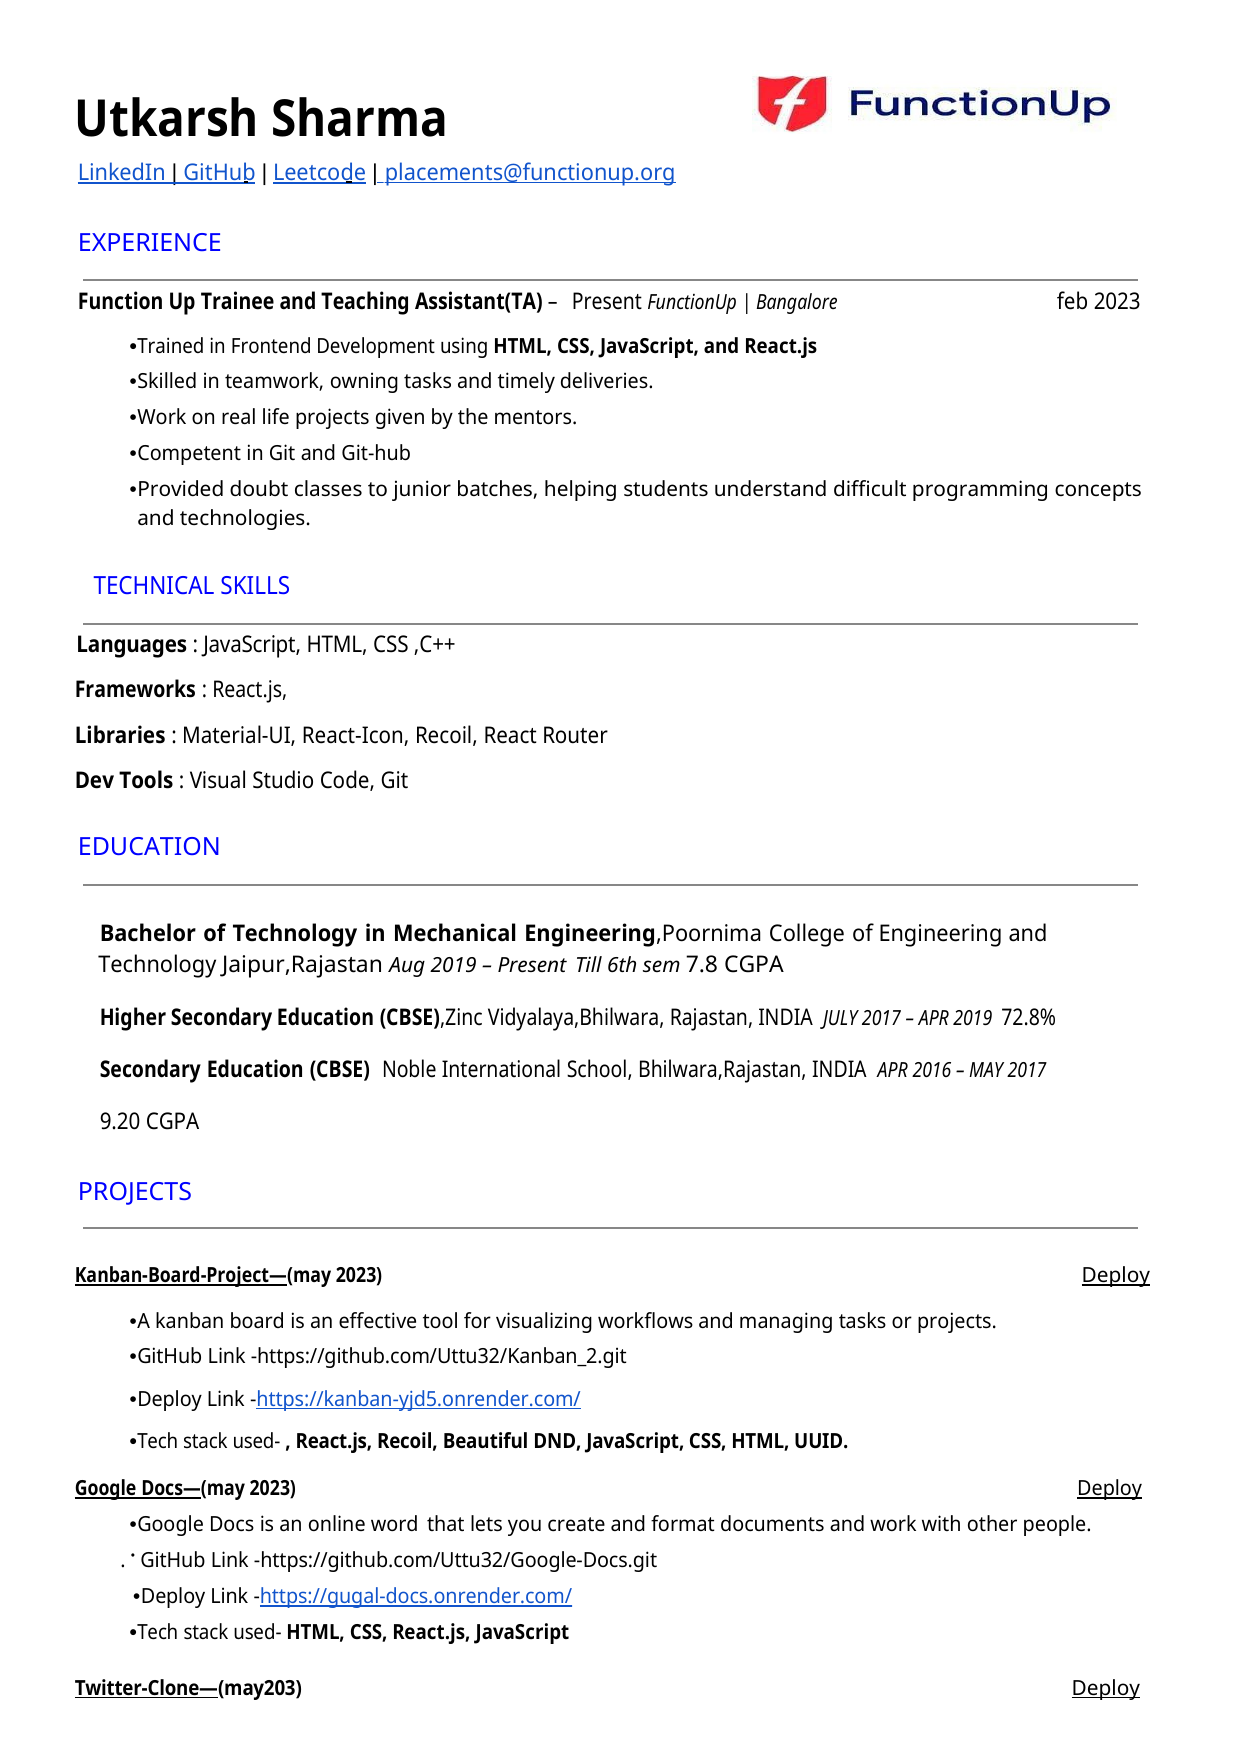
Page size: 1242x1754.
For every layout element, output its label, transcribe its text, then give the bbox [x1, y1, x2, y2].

subtitle PROJECTS [78, 1173, 1154, 1207]
list Google Docs is an online word that lets you create and format documents and work with other people. [129, 1509, 1154, 1537]
text 9.20 CGPA [99, 1105, 1154, 1136]
subtitle EXPERIENCE [78, 225, 1154, 259]
text Dev Tools : Visual Studio Code, Git [74, 764, 1154, 796]
text Frameworks : React.js, [74, 673, 1154, 704]
text Google Docs—(may 2023) Deploy [74, 1473, 1154, 1502]
subtitle EDUCATION [78, 829, 1154, 863]
list Tech stack used- , React.js, Recoil, Beautiful DND, JavaScript, CSS, HTML, UUID. [129, 1426, 1154, 1454]
text LinkedIn | GitHub | Leetcode | placements@functionup.org [78, 156, 1154, 187]
text Twitter-Clone—(may203) Deploy [74, 1673, 1154, 1701]
picture [752, 70, 1117, 134]
list Deploy Link -https://kanban-yjd5.onrender.com/ [129, 1384, 1154, 1412]
list Deploy Link -https://gugal-docs.onrender.com/ [133, 1581, 1154, 1609]
text . • GitHub Link -https://github.com/Uttu32/Google-Docs.git [120, 1545, 1154, 1573]
subtitle TECHNICAL SKILLS [93, 567, 1154, 602]
list Work on real life projects given by the mentors. [129, 402, 1154, 431]
list A kanban board is an effective tool for visualizing workflows and managing tasks or projects. [129, 1307, 1154, 1335]
list GitHub Link -https://github.com/Uttu32/Kanban_2.git [129, 1342, 1154, 1370]
text Bachelor of Technology in Mechanical Engineering,Poornima College of Engineering and Technology Jaipur,Rajastan Aug 2019 – Present Till 6th sem 7.8 CGPA [98, 917, 1154, 979]
list Tech stack used- HTML, CSS, React.js, JavaScript [129, 1617, 1154, 1646]
text Higher Secondary Education (CBSE),Zinc Vidyalaya,Bhilwara, Rajastan, INDIA JULY 2017 – APR 2019 72.8% [99, 1001, 1154, 1032]
text Function Up Trainee and Teaching Assistant(TA) – Present FunctionUp | Bangalore feb 2023 [78, 281, 1154, 316]
list Skilled in teamwork, owning tasks and timely deliveries. [129, 367, 1154, 395]
list Provided doubt classes to junior batches, helping students understand difficult programming concepts and technologies. [129, 474, 1154, 531]
text Kanban-Board-Project—(may 2023) Deploy [74, 1260, 1154, 1289]
text Languages : JavaScript, HTML, CSS ,C++ [76, 624, 1154, 659]
list Trained in Frontend Development using HTML, CSS, JavaScript, and React.js [129, 331, 1154, 360]
text Libraries : Material-UI, React-Icon, Recoil, React Router [74, 718, 1154, 750]
list Competent in Git and Git-hub [129, 438, 1154, 467]
text Secondary Education (CBSE) Noble International School, Bhilwara,Rajastan, INDIA APR 2016 – MAY 2017 [99, 1053, 1154, 1084]
